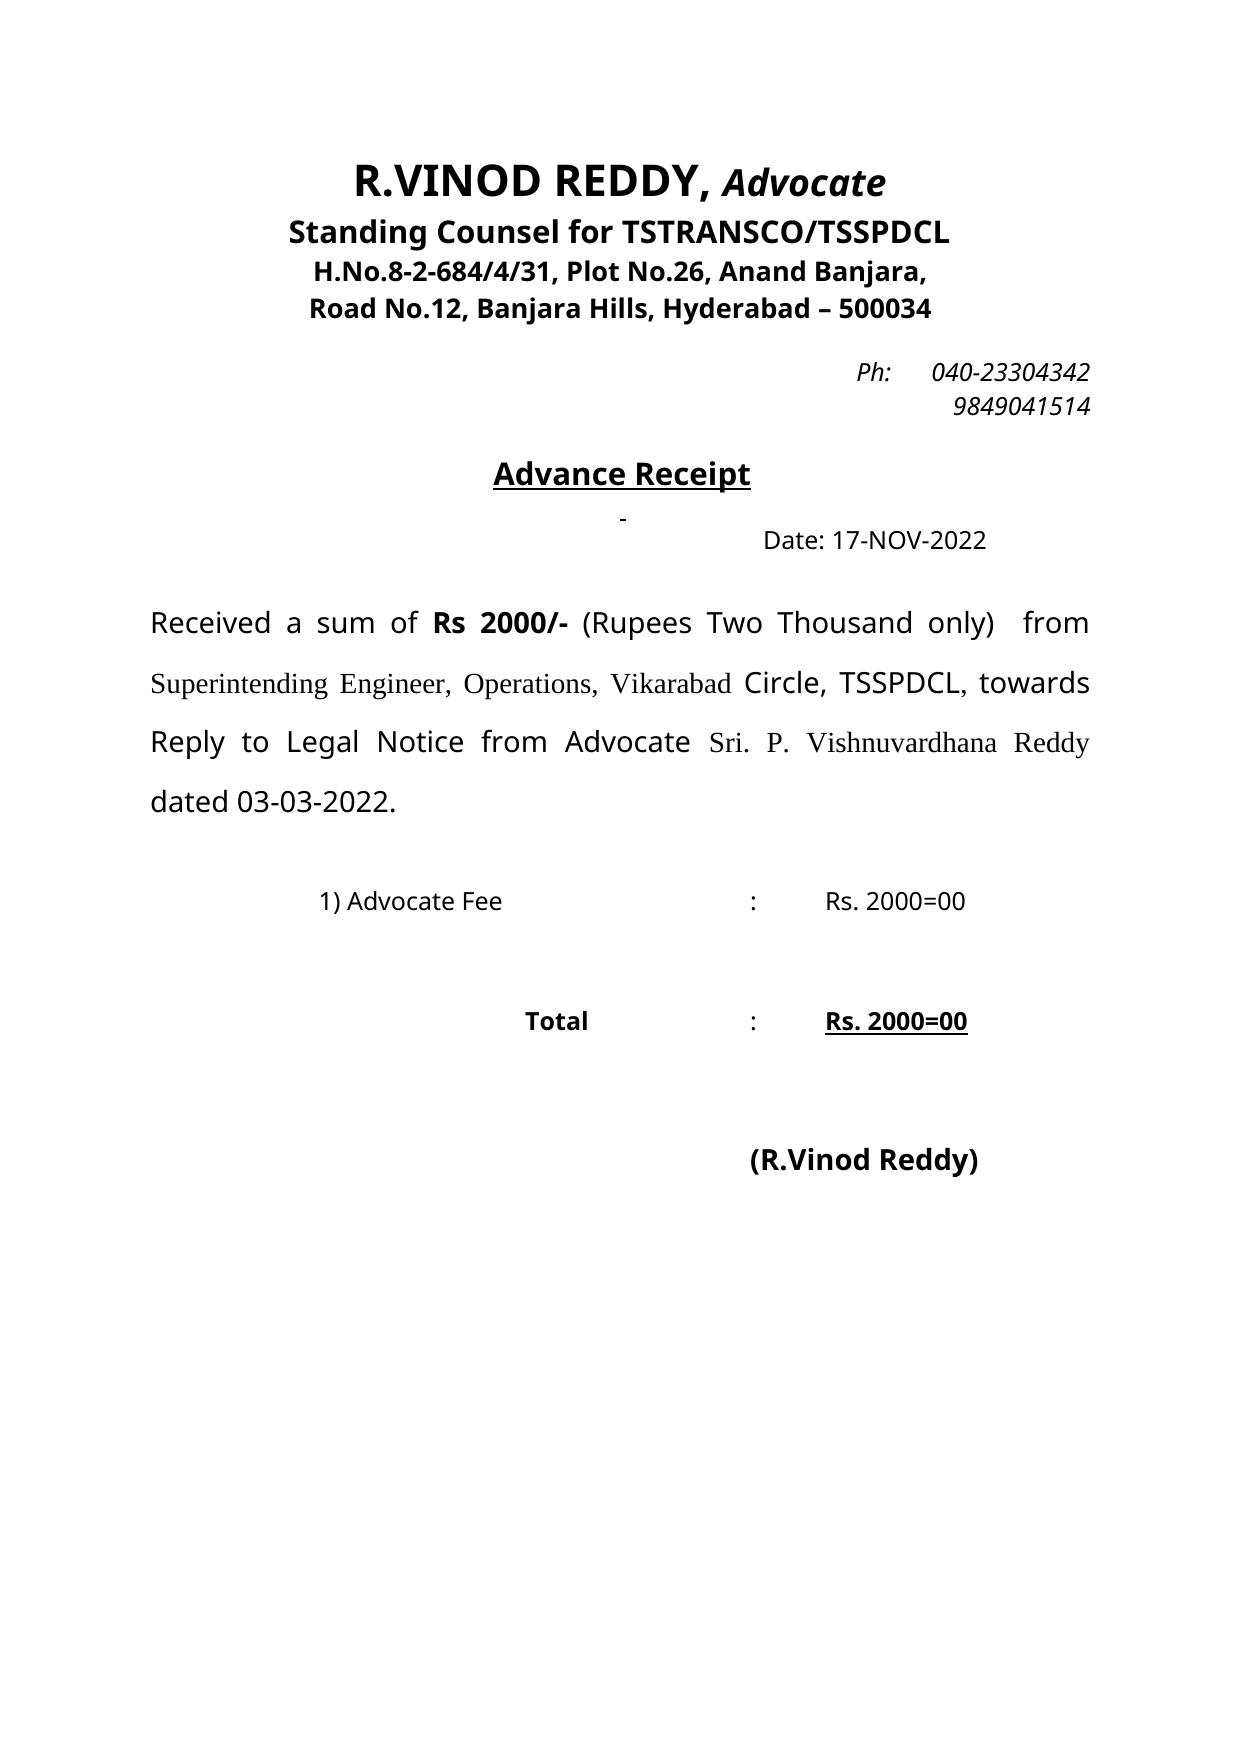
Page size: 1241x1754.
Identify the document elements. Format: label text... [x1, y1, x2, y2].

text Ph: 040-23304342 [150, 355, 1090, 389]
text Total : Rs. 2000=00 [150, 1004, 1094, 1038]
text 1) Advocate Fee : Rs. 2000=00 [150, 884, 1094, 918]
text H.No.8-2-684/4/31, Plot No.26, Anand Banjara, [150, 252, 1090, 289]
text Date: 17-NOV-2022 [227, 523, 1012, 557]
text 9849041514 [150, 389, 1090, 423]
text Road No.12, Banjara Hills, Hyderabad – 500034 [150, 289, 1090, 326]
text Received a sum of Rs 2000/- (Rupees Two Thousand only) from Superintending Engineer, Operations, Vikarabad Circle, TSSPDCL, towards Reply to Legal Notice from Advocate Sri. P. Vishnuvardhana Reddy dated 03-03-2022. [150, 603, 1090, 821]
text Standing Counsel for TSTRANSCO/TSSPDCL [227, 209, 1012, 252]
text R.VINOD REDDY, Advocate [227, 150, 1012, 209]
text Advance Receipt [150, 452, 1094, 494]
text (R.Vinod Reddy) [677, 1139, 1094, 1178]
